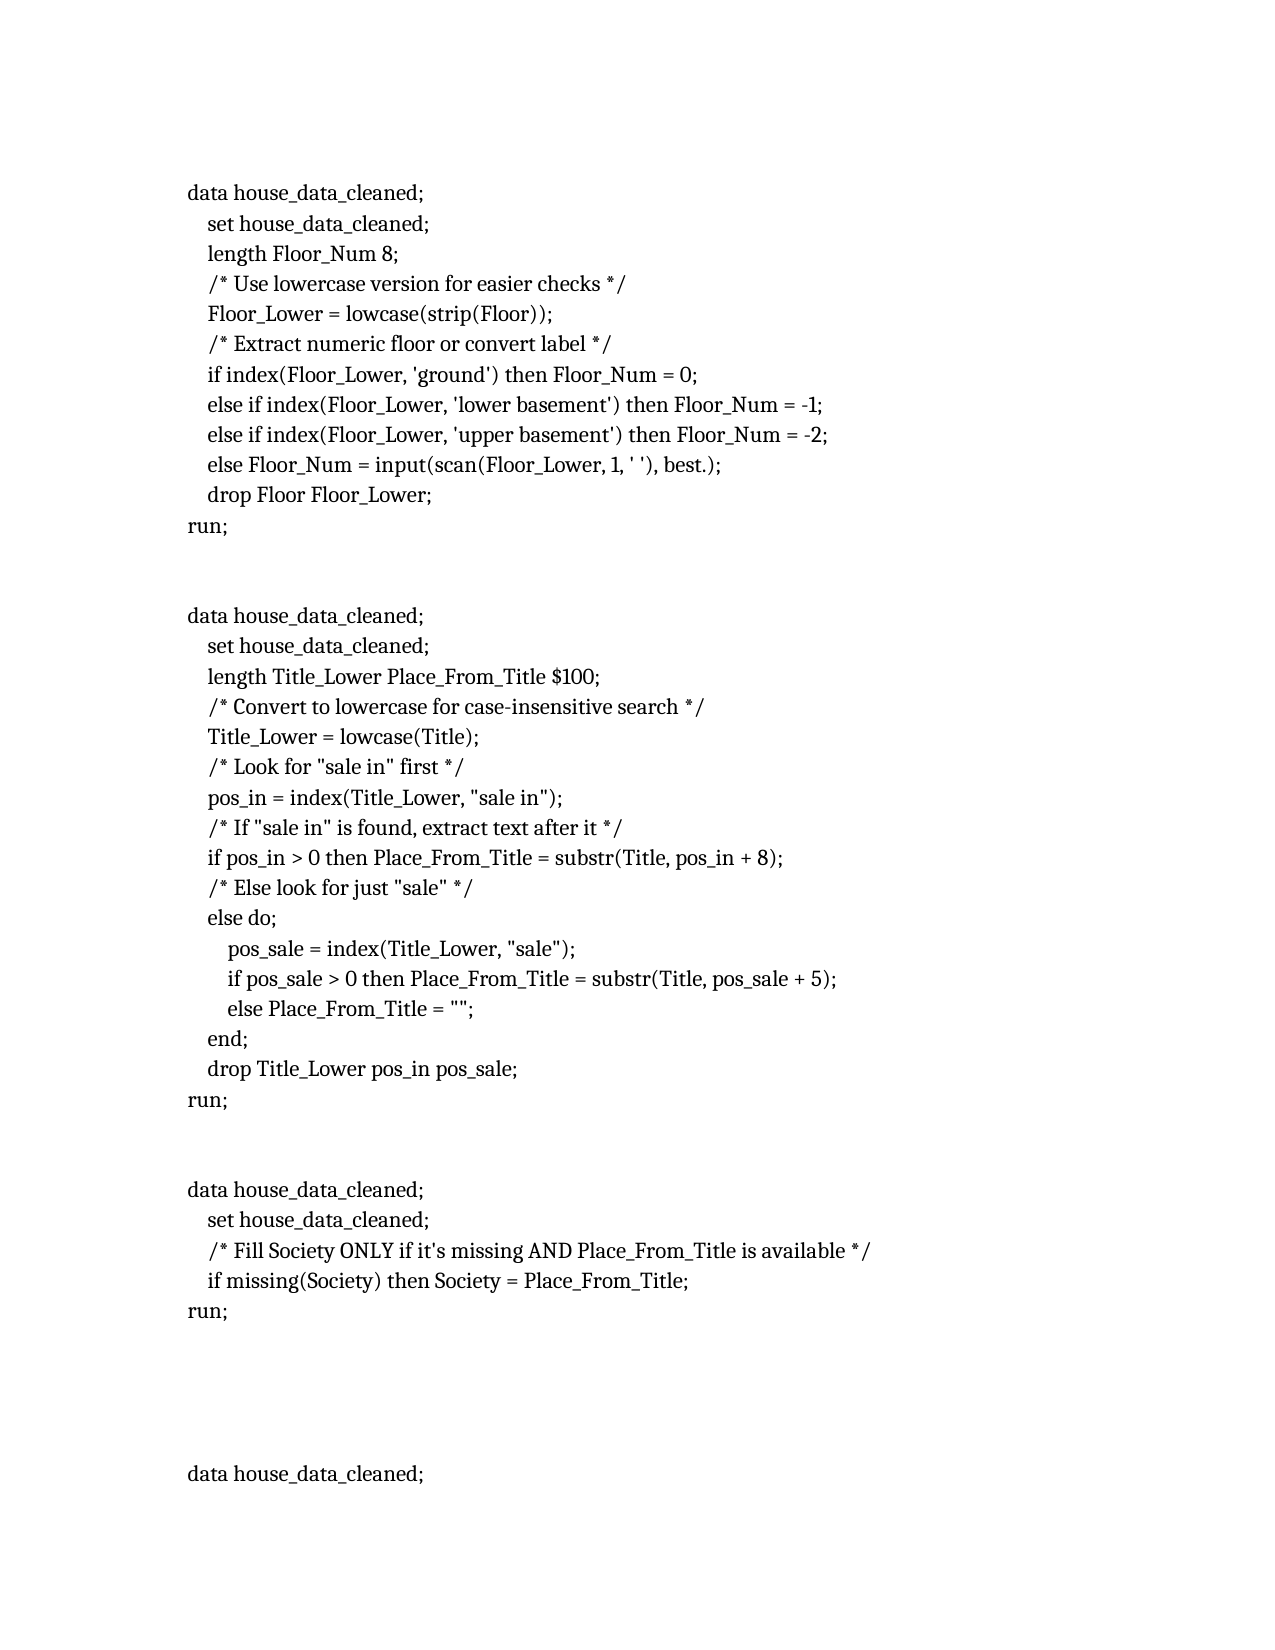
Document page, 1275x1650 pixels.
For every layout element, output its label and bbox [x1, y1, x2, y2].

text [187, 1400, 1087, 1487]
text [187, 150, 1087, 1324]
